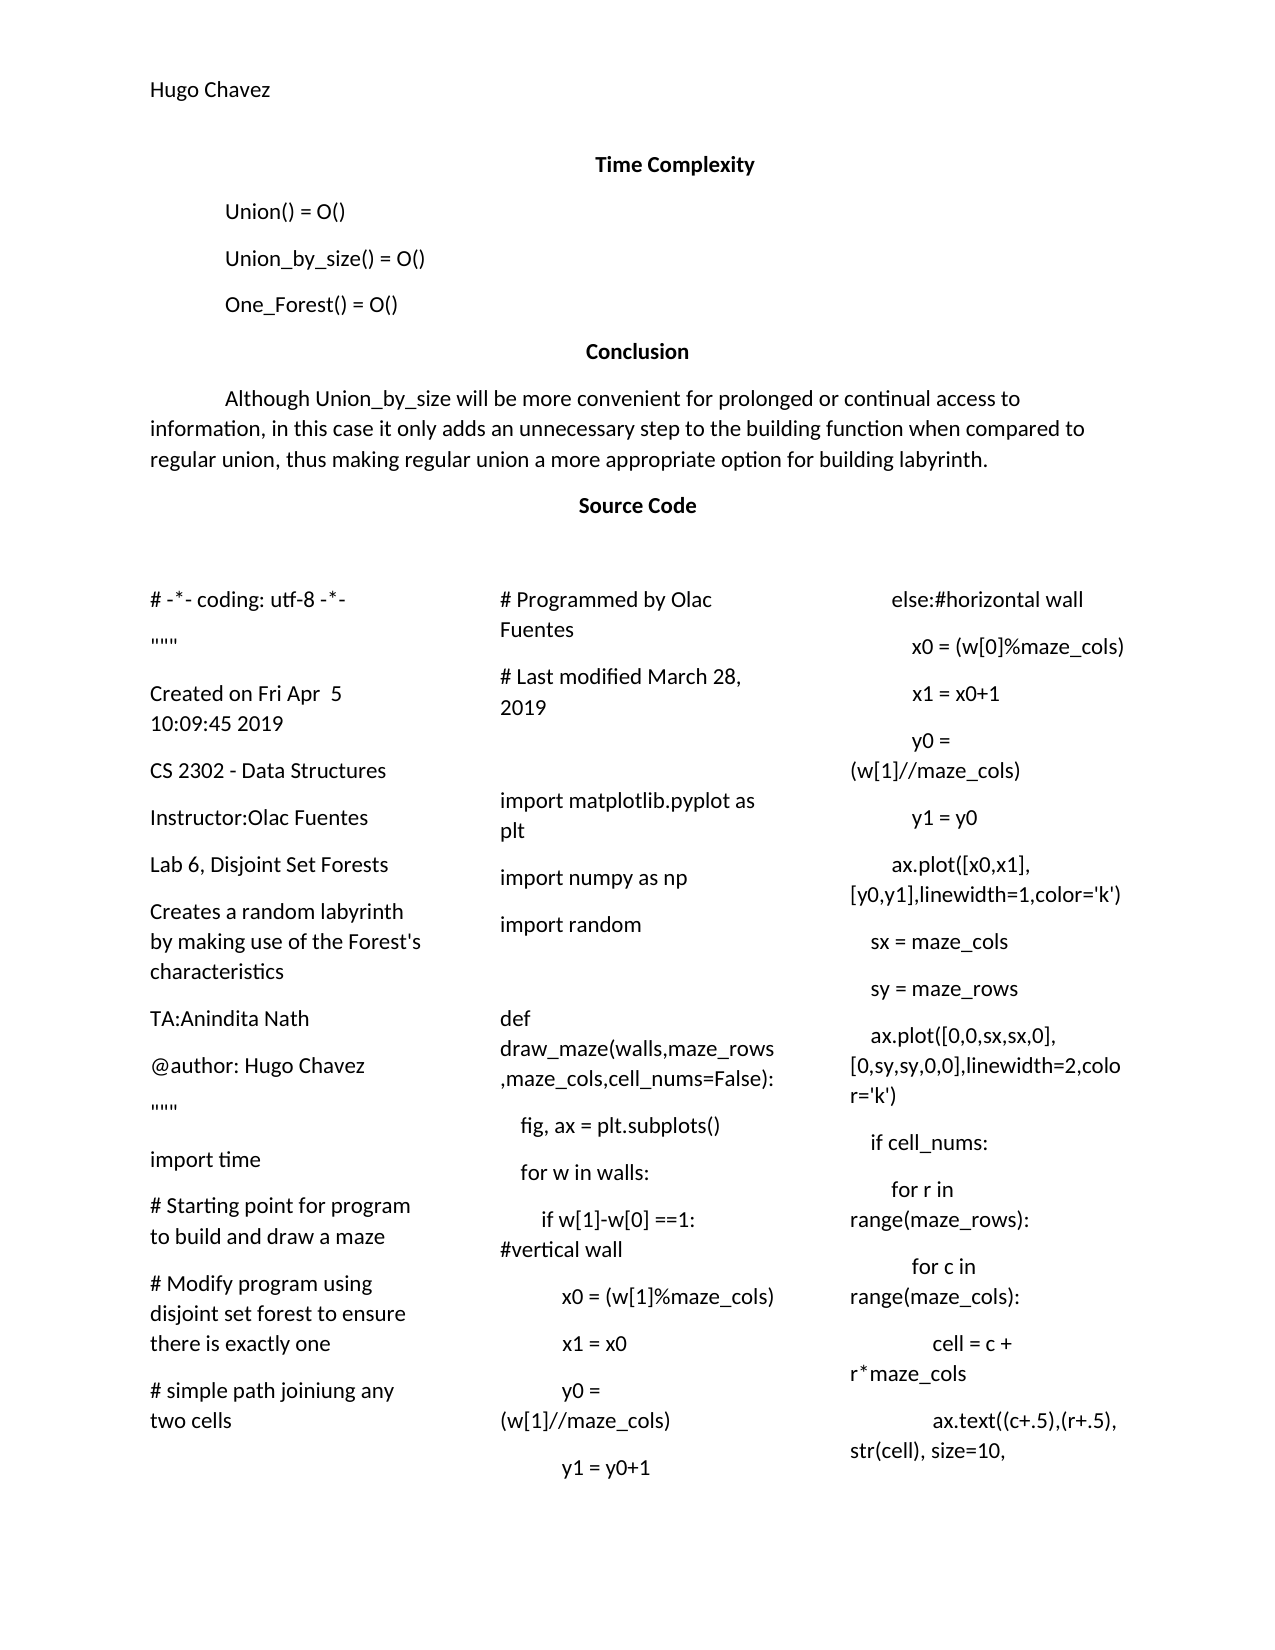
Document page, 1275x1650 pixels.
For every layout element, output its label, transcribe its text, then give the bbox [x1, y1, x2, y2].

text TA:Anindita Nath [150, 1004, 425, 1032]
text def draw_maze(walls,maze_rows,maze_cols,cell_nums=False): [500, 1004, 775, 1093]
text CS 2302 - Data Structures [150, 756, 425, 784]
text y1 = y0+1 [500, 1453, 775, 1481]
text Although Union_by_size will be more convenient for prolonged or continual access to information, in this case it only adds an unnecessary step to the building function when compared to regular union, thus making regular union a more appropriate option for building labyrinth. [150, 384, 1125, 473]
text import time [150, 1145, 425, 1173]
text @author: Hugo Chavez [150, 1051, 425, 1079]
text else:#horizontal wall [850, 585, 1125, 613]
text Lab 6, Disjoint Set Forests [150, 850, 425, 878]
text Source Code [150, 492, 1125, 520]
text Time Complexity [150, 150, 1125, 178]
text # -*- coding: utf-8 -*- [150, 585, 425, 613]
text for w in walls: [500, 1158, 775, 1186]
text x0 = (w[0]%maze_cols) [850, 632, 1125, 660]
text import matplotlib.pyplot as plt [500, 786, 775, 845]
text for r in range(maze_rows): [850, 1175, 1125, 1233]
text # Programmed by Olac Fuentes [500, 585, 775, 644]
text sy = maze_rows [850, 974, 1125, 1002]
text Instructor:Olac Fuentes [150, 803, 425, 831]
text Created on Fri Apr 5 10:09:45 2019 [150, 679, 425, 737]
text One_Forest() = O() [150, 291, 1125, 319]
text if w[1]-w[0] ==1: #vertical wall [500, 1205, 775, 1263]
text y0 = (w[1]//maze_cols) [850, 726, 1125, 784]
text """ [150, 632, 425, 660]
text import random [500, 910, 775, 938]
text cell = c + r*maze_cols [850, 1329, 1125, 1387]
text sx = maze_cols [850, 927, 1125, 955]
text y1 = y0 [850, 803, 1125, 831]
text if cell_nums: [850, 1128, 1125, 1156]
text # Starting point for program to build and draw a maze [150, 1192, 425, 1250]
text # Last modified March 28, 2019 [500, 662, 775, 721]
text ax.plot([x0,x1],[y0,y1],linewidth=1,color='k') [850, 850, 1125, 908]
text ax.text((c+.5),(r+.5), str(cell), size=10, [850, 1406, 1125, 1464]
text x1 = x0+1 [850, 679, 1125, 707]
text # simple path joiniung any two cells [150, 1376, 425, 1434]
text y0 = (w[1]//maze_cols) [500, 1376, 775, 1434]
text Conclusion [150, 337, 1125, 366]
text ax.plot([0,0,sx,sx,0],[0,sy,sy,0,0],linewidth=2,color='k') [850, 1021, 1125, 1109]
text # Modify program using disjoint set forest to ensure there is exactly one [150, 1269, 425, 1357]
text Union_by_size() = O() [150, 244, 1125, 272]
text import numpy as np [500, 863, 775, 892]
text fig, ax = plt.subplots() [500, 1111, 775, 1139]
text """ [150, 1098, 425, 1126]
text Creates a random labyrinth by making use of the Forest's characteristics [150, 897, 425, 985]
text x1 = x0 [500, 1329, 775, 1357]
text x0 = (w[1]%maze_cols) [500, 1282, 775, 1310]
text Union() = O() [150, 197, 1125, 225]
text for c in range(maze_cols): [850, 1252, 1125, 1310]
